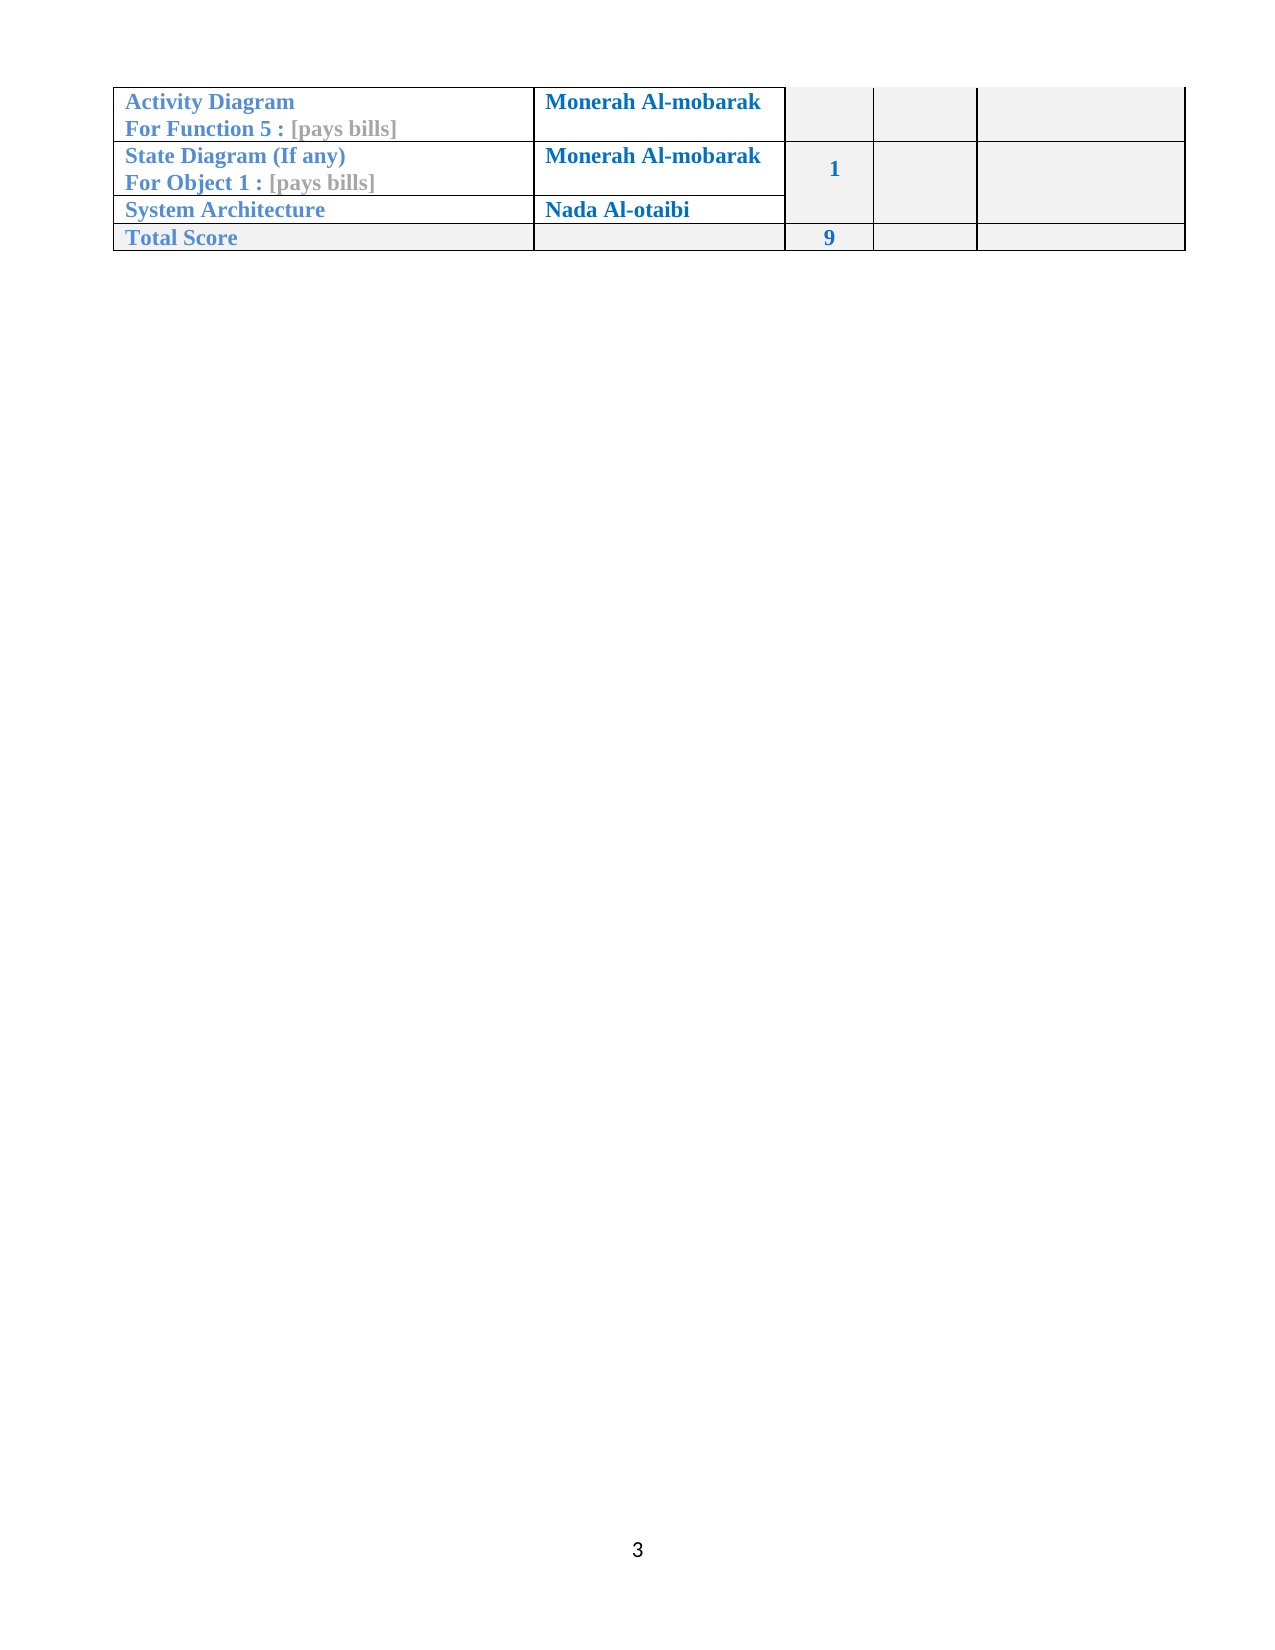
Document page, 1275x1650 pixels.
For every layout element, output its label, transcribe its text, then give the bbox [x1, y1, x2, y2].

table_cell [786, 195, 873, 223]
table_cell [874, 224, 976, 250]
table_cell Nada Al-otaibi [535, 196, 784, 223]
table_cell [978, 224, 1184, 250]
table_cell [978, 195, 1184, 223]
table_cell Monerah Al-mobarak [535, 88, 784, 141]
table_cell 1 [786, 142, 873, 195]
table_cell 9 [786, 224, 873, 250]
table_cell [977, 87, 1184, 141]
table_cell [874, 195, 976, 223]
table_cell [786, 87, 873, 141]
table_cell Monerah Al-mobarak [535, 142, 784, 195]
table_cell System Architecture [114, 196, 533, 223]
table_cell [874, 87, 977, 141]
table_cell Total Score [114, 224, 533, 250]
table_cell [535, 224, 784, 250]
table_cell State Diagram (If any) For Object 1 : [pays bills] [114, 142, 533, 195]
table_cell [874, 142, 976, 195]
table_cell Activity Diagram For Function 5 : [pays bills] [114, 88, 533, 141]
table_cell [978, 142, 1184, 195]
